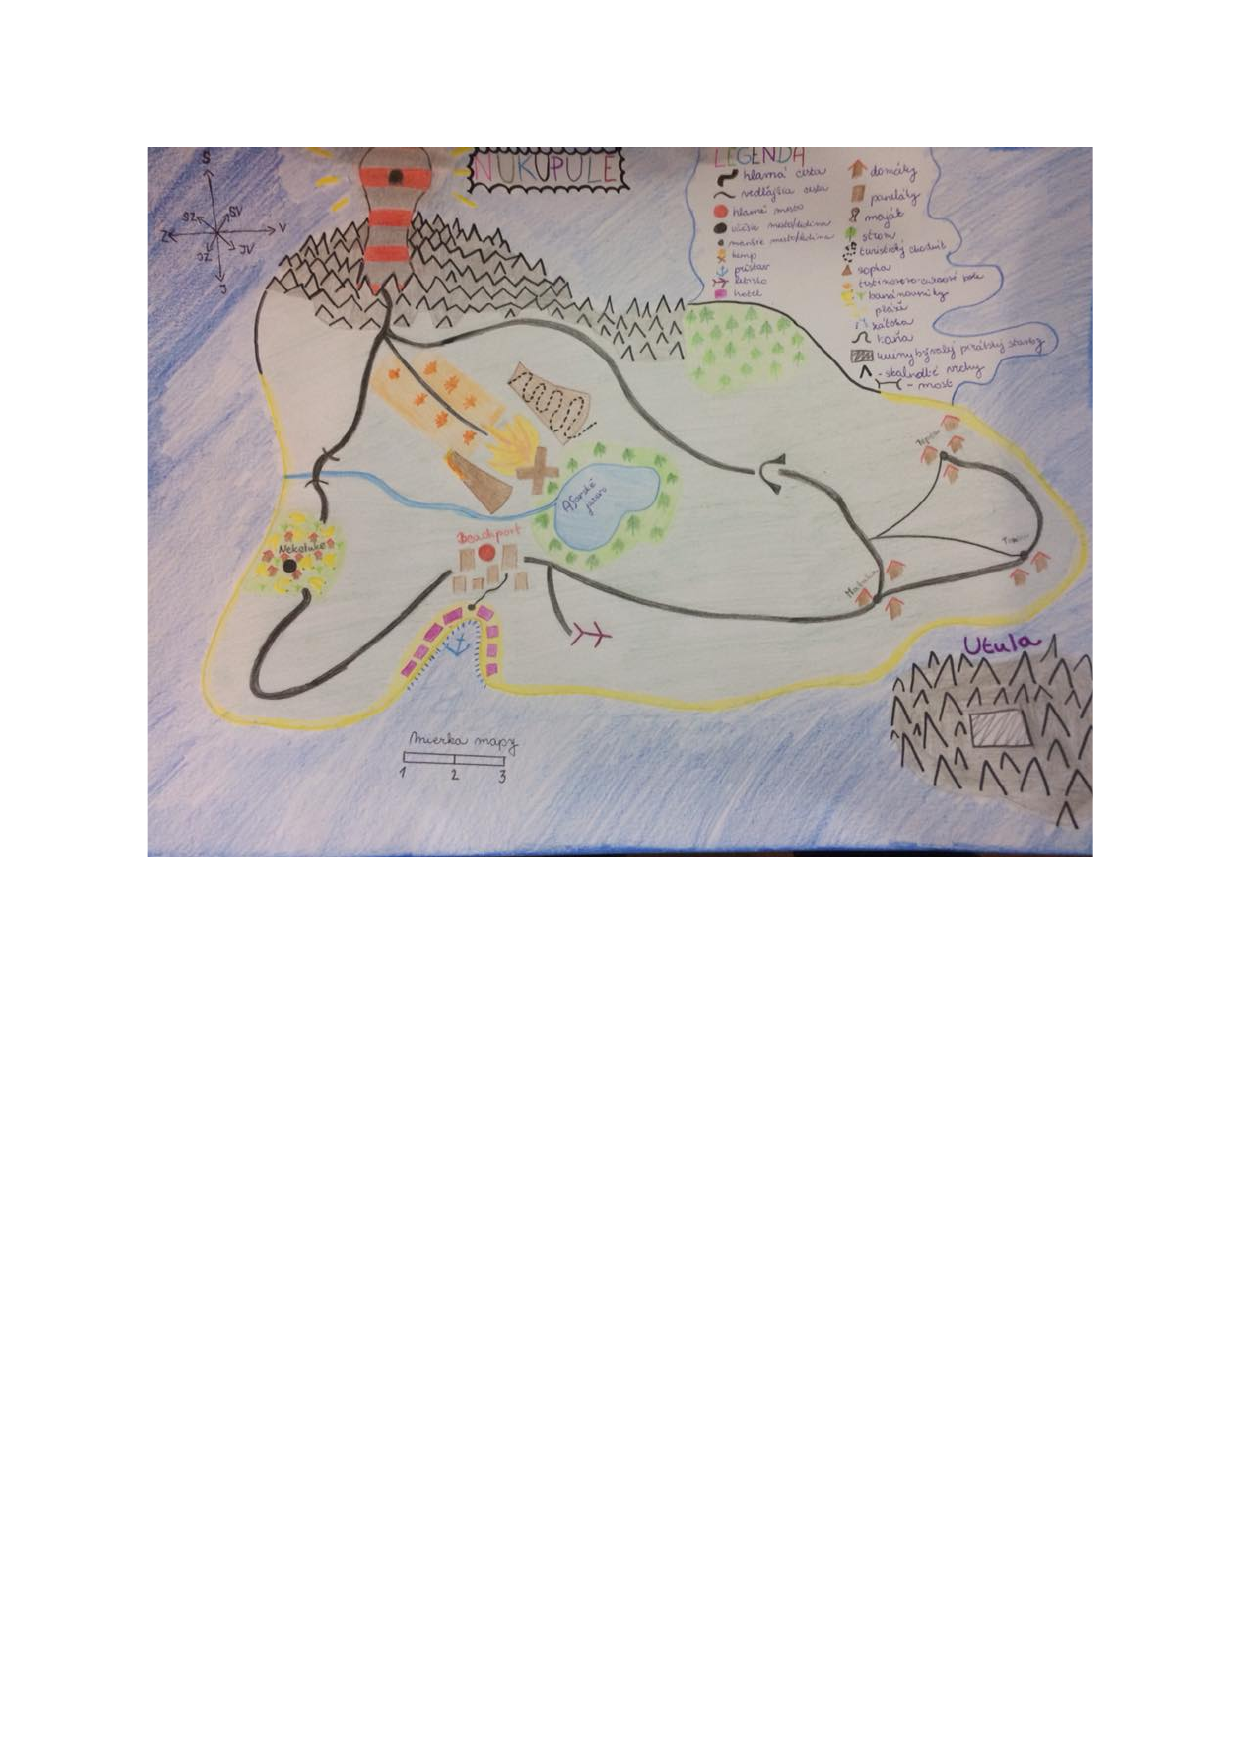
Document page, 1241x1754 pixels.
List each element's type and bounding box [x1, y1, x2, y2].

picture [147, 147, 1093, 857]
